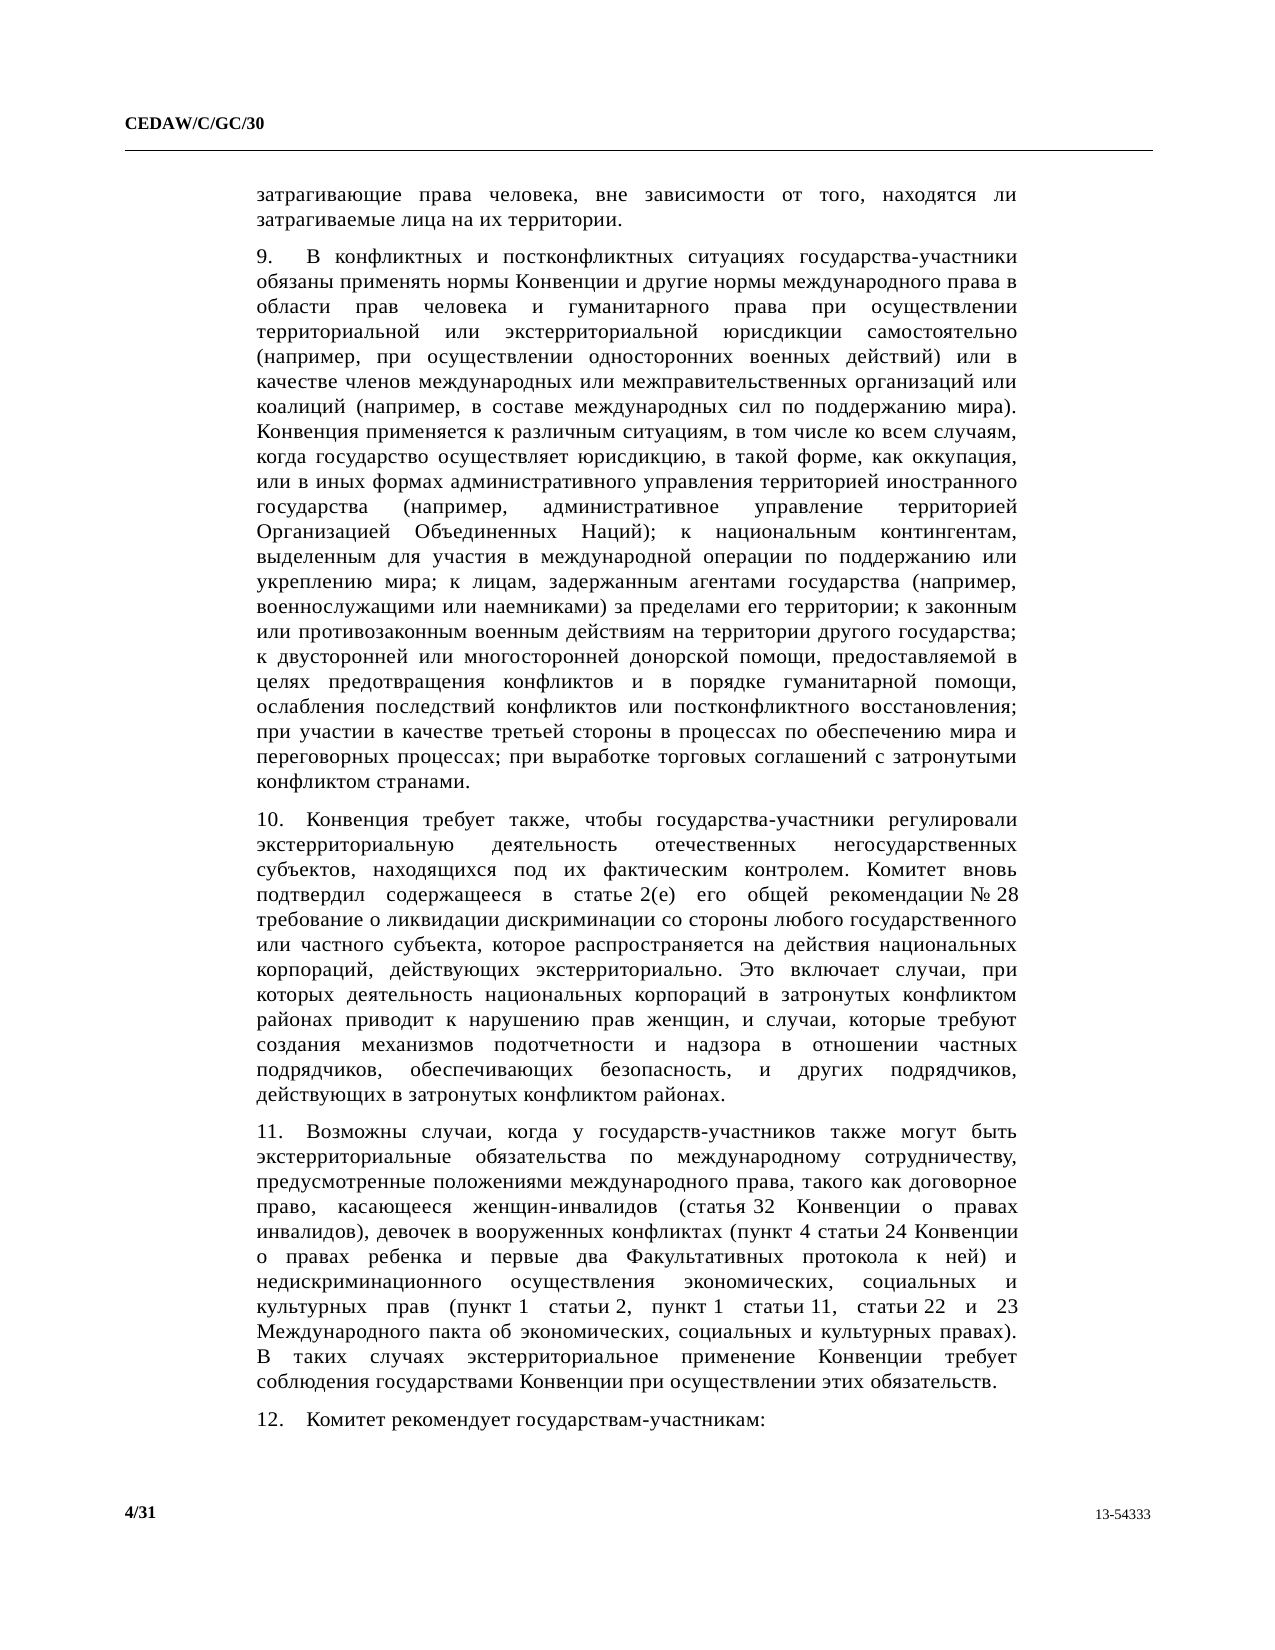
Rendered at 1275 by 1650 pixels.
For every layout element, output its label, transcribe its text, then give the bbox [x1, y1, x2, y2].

text 10. Конвенция требует также, чтобы государства-участники регулировали экстерриториальную деятельность отечественных негосударственных субъектов, находящихся под их фактическим контролем. Комитет вновь подтвердил содержащееся в статье 2(е) его общей рекомендации № 28 требование о ликвидации дискриминации со стороны любого государственного или частного субъекта, которое распространяется на действия национальных корпораций, действующих экстерриториально. Это включает случаи, при которых деятельность национальных корпораций в затронутых конфликтом районах приводит к нарушению прав женщин, и случаи, которые требуют создания механизмов подотчетности и надзора в отношении частных подрядчиков, обеспечивающих безопасность, и других подрядчиков, действующих в затронутых конфликтом районах. [256, 806, 1018, 1106]
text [256, 181, 1018, 231]
text 12. Комитет рекомендует государствам-участникам: [256, 1406, 1018, 1431]
text 11. Возможны случаи, когда у государств-участников также могут быть экстерриториальные обязательства по международному сотрудничеству, предусмотренные положениями международного права, такого как договорное право, касающееся женщин-инвалидов (статья 32 Конвенции о правах инвалидов), девочек в вооруженных конфликтах (пункт 4 статьи 24 Конвенции о правах ребенка и первые два Факультативных протокола к ней) и недискриминационного осуществления экономических, социальных и культурных прав (пункт 1 статьи 2, пункт 1 статьи 11, статьи 22 и 23 Международного пакта об экономических, социальных и культурных правах). В таких случаях экстерриториальное применение Конвенции требует соблюдения государствами Конвенции при осуществлении этих обязательств. [256, 1119, 1018, 1394]
text 9. В конфликтных и постконфликтных ситуациях государства-участники обязаны применять нормы Конвенции и другие нормы международного права в области прав человека и гуманитарного права при осуществлении территориальной или экстерриториальной юрисдикции самостоятельно (например, при осуществлении односторонних военных действий) или в качестве членов международных или межправительственных организаций или коалиций (например, в составе международных сил по поддержанию мира). Конвенция применяется к различным ситуациям, в том числе ко всем случаям, когда государство осуществляет юрисдикцию, в такой форме, как оккупация, или в иных формах административного управления территорией иностранного государства (например, административное управление территорией Организацией Объединенных Наций); к национальным контингентам, выделенным для участия в международной операции по поддержанию или укреплению мира; к лицам, задержанным агентами государства (например, военнослужащими или наемниками) за пределами его территории; к законным или противозаконным военным действиям на территории другого государства; к двусторонней или многосторонней донорской помощи, предоставляемой в целях предотвращения конфликтов и в порядке гуманитарной помощи, ослабления последствий конфликтов или постконфликтного восстановления; при участии в качестве третьей стороны в процессах по обеспечению мира и переговорных процессах; при выработке торговых соглашений с затронутыми конфликтом странами. [256, 244, 1018, 794]
